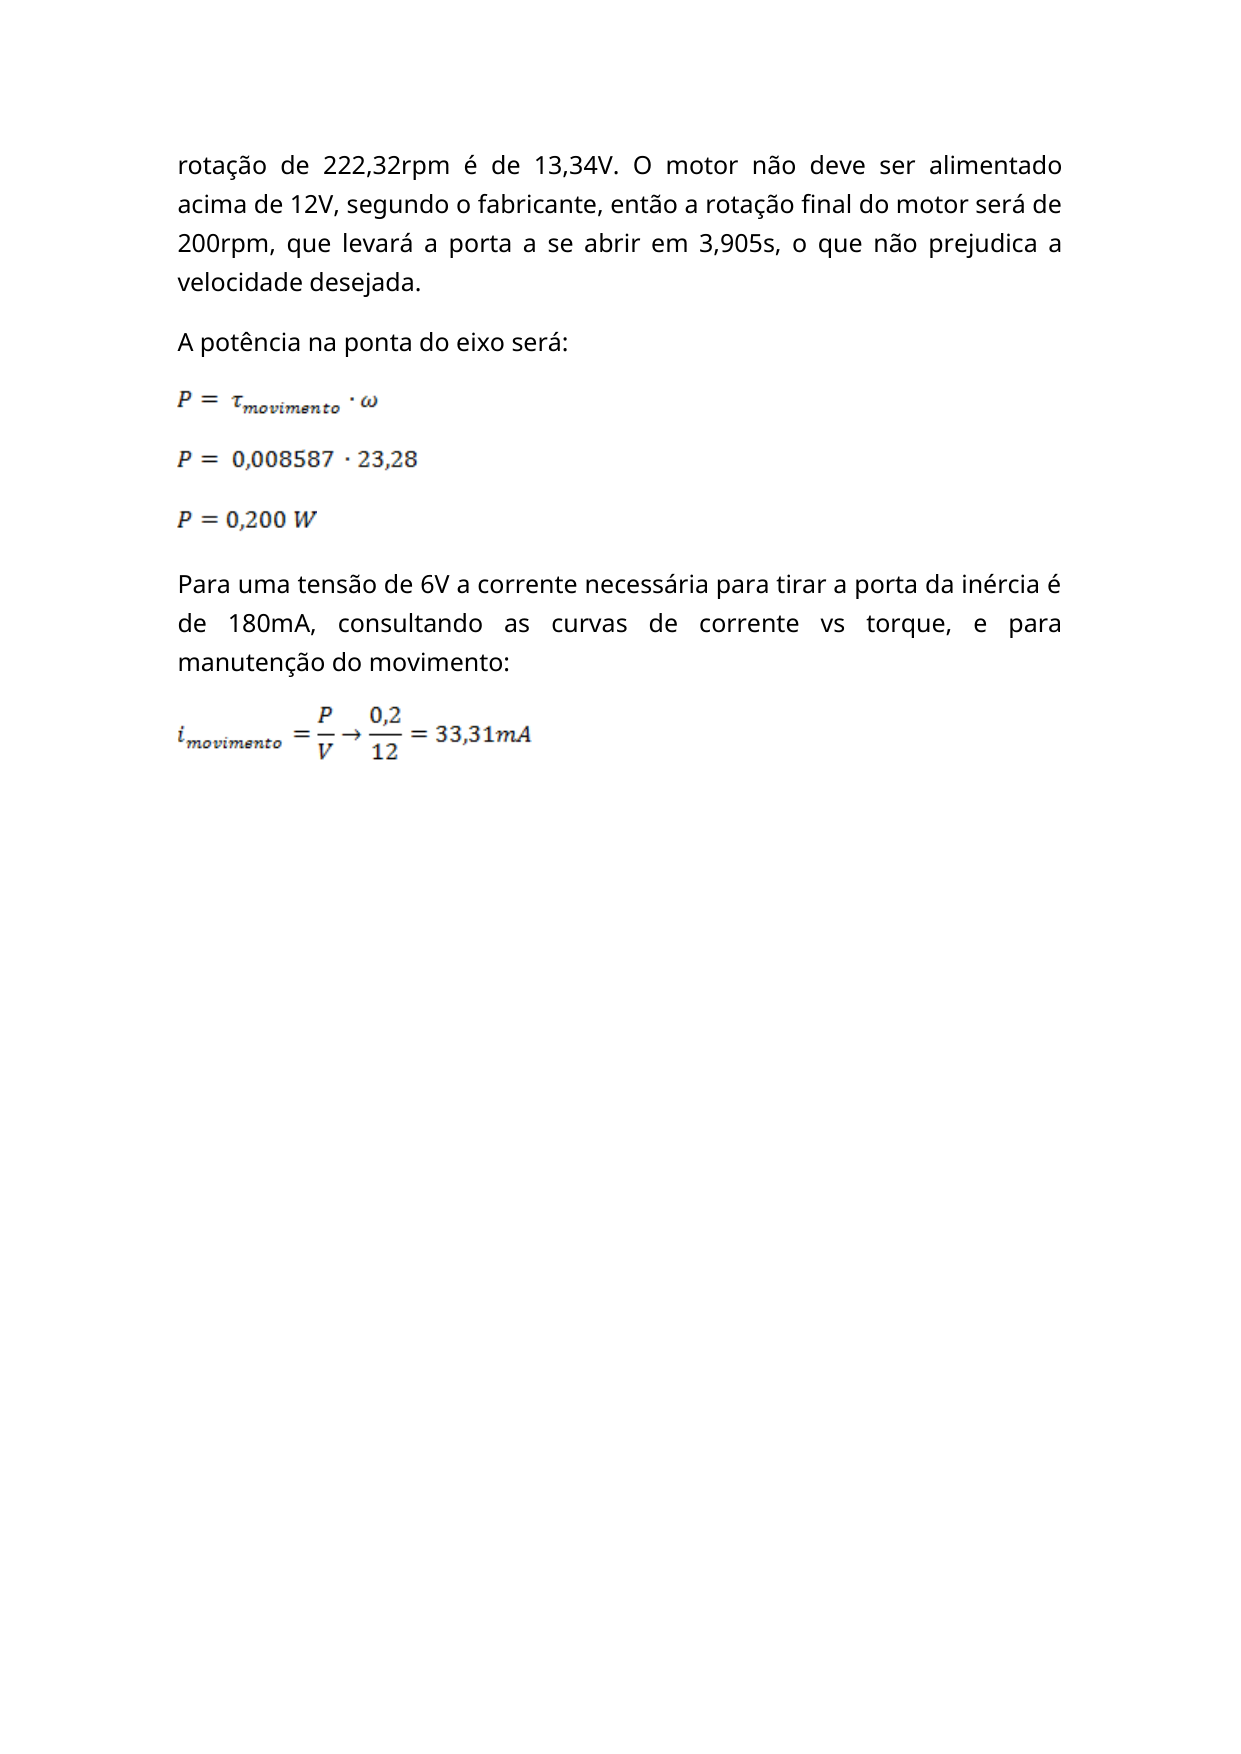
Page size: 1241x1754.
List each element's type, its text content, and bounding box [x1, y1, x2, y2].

picture [177, 385, 379, 420]
picture [177, 445, 423, 480]
picture [177, 505, 317, 541]
picture [177, 704, 532, 766]
text Para uma tensão de 6V a corrente necessária para tirar a porta da inércia é de 180mA, consultando as curvas de corrente vs torque, e para manutenção do movimento: [177, 566, 1063, 679]
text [177, 148, 1063, 299]
text A potência na ponta do eixo será: [177, 325, 1063, 359]
